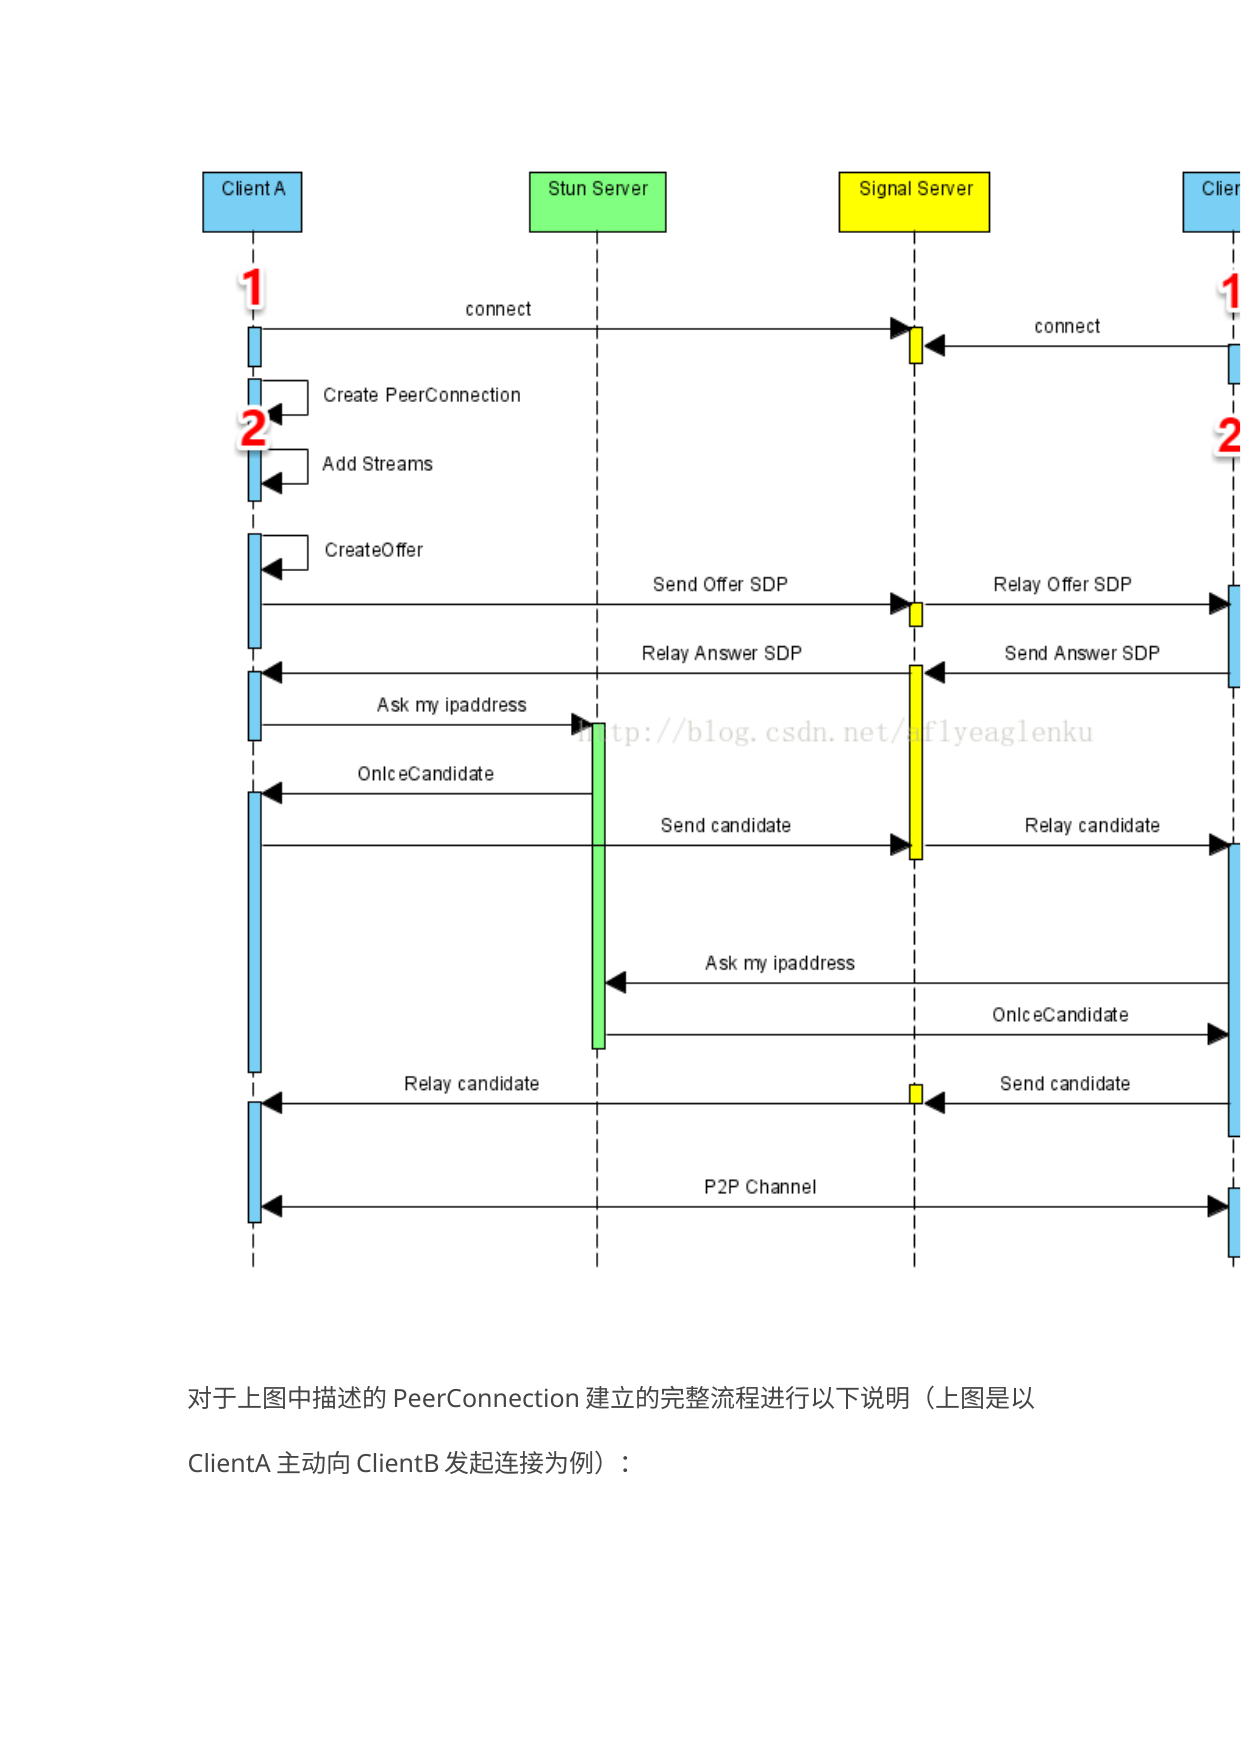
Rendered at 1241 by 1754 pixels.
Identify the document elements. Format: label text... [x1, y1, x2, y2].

text 对于上图中描述的PeerConnection建立的完整流程进行以下说明（上图是以ClientA主动向ClientB发起连接为例）： [187, 1364, 1053, 1494]
picture [187, 162, 1241, 1269]
